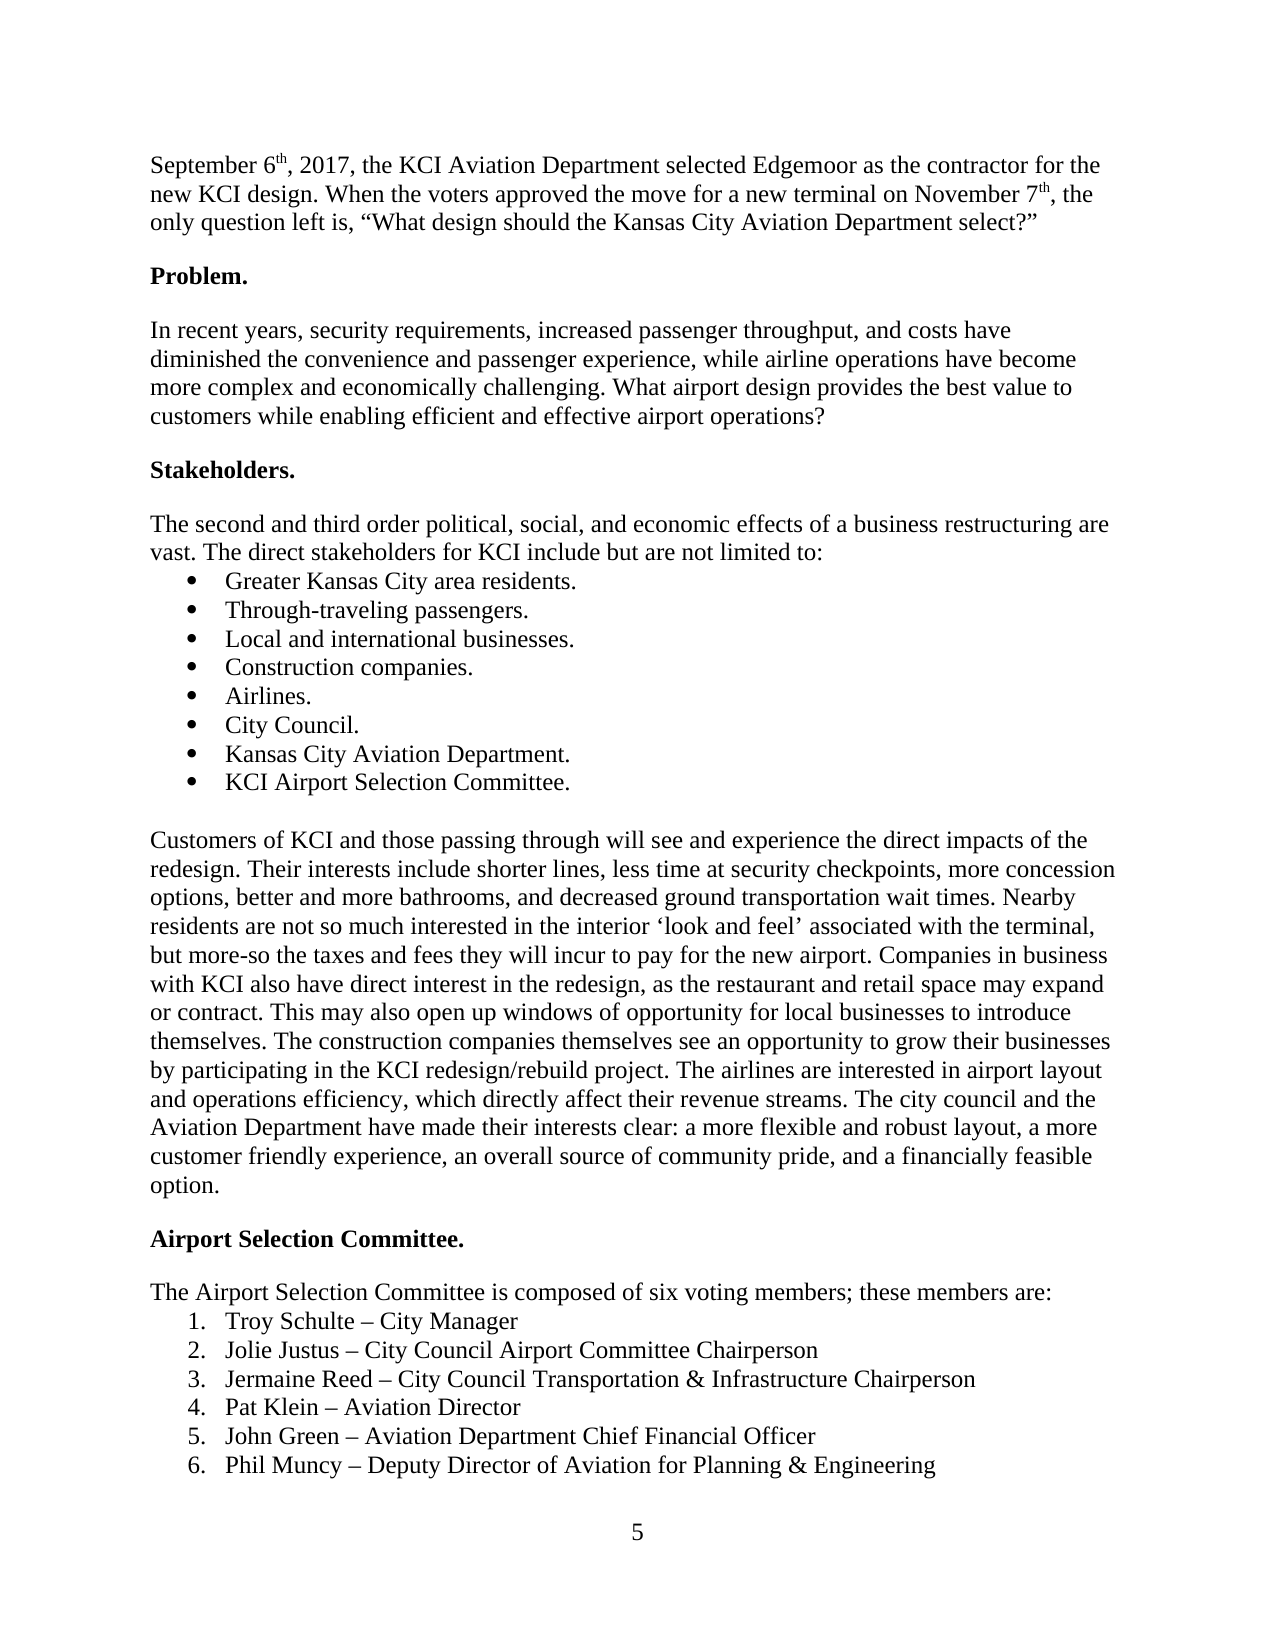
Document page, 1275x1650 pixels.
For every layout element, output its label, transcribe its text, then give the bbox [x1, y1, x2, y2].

text In recent years, security requirements, increased passenger throughput, and costs have diminished the convenience and passenger experience, while airline operations have become more complex and economically challenging. What airport design provides the best value to customers while enabling efficient and effective airport operations? [150, 315, 1125, 430]
text The second and third order political, social, and economic effects of a business restructuring are vast. The direct stakeholders for KCI include but are not limited to: [150, 509, 1125, 566]
list City Council. [187, 710, 1125, 739]
list KCI Airport Selection Committee. [187, 767, 1125, 796]
list Troy Schulte – City Manager [187, 1306, 1125, 1335]
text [150, 150, 1125, 236]
list Phil Muncy – Deputy Director of Aviation for Planning & Engineering [187, 1450, 1125, 1479]
list Greater Kansas City area residents. [187, 566, 1125, 595]
list Local and international businesses. [187, 624, 1125, 652]
list Pat Klein – Aviation Director [187, 1392, 1125, 1421]
subtitle Airport Selection Committee. [150, 1224, 1125, 1252]
list Through-traveling passengers. [187, 595, 1125, 624]
list Jermaine Reed – City Council Transportation & Infrastructure Chairperson [187, 1364, 1125, 1392]
text The Airport Selection Committee is composed of six voting members; these members are: [150, 1277, 1125, 1306]
list John Green – Aviation Department Chief Financial Officer [187, 1421, 1125, 1450]
list Airlines. [187, 681, 1125, 710]
subtitle Problem. [150, 261, 1125, 290]
list Construction companies. [187, 652, 1125, 681]
list Jolie Justus – City Council Airport Committee Chairperson [187, 1335, 1125, 1364]
text Customers of KCI and those passing through will see and experience the direct impacts of the redesign. Their interests include shorter lines, less time at security checkpoints, more concession options, better and more bathrooms, and decreased ground transportation wait times. Nearby residents are not so much interested in the interior ‘look and feel’ associated with the terminal, but more-so the taxes and fees they will incur to pay for the new airport. Companies in business with KCI also have direct interest in the redesign, as the restaurant and retail space may expand or contract. This may also open up windows of opportunity for local businesses to introduce themselves. The construction companies themselves see an opportunity to grow their businesses by participating in the KCI redesign/rebuild project. The airlines are interested in airport layout and operations efficiency, which directly affect their revenue streams. The city council and the Aviation Department have made their interests clear: a more flexible and robust layout, a more customer friendly experience, an overall source of community pride, and a financially feasible option. [150, 825, 1125, 1199]
list Kansas City Aviation Department. [187, 739, 1125, 767]
subtitle Stakeholders. [150, 455, 1125, 484]
